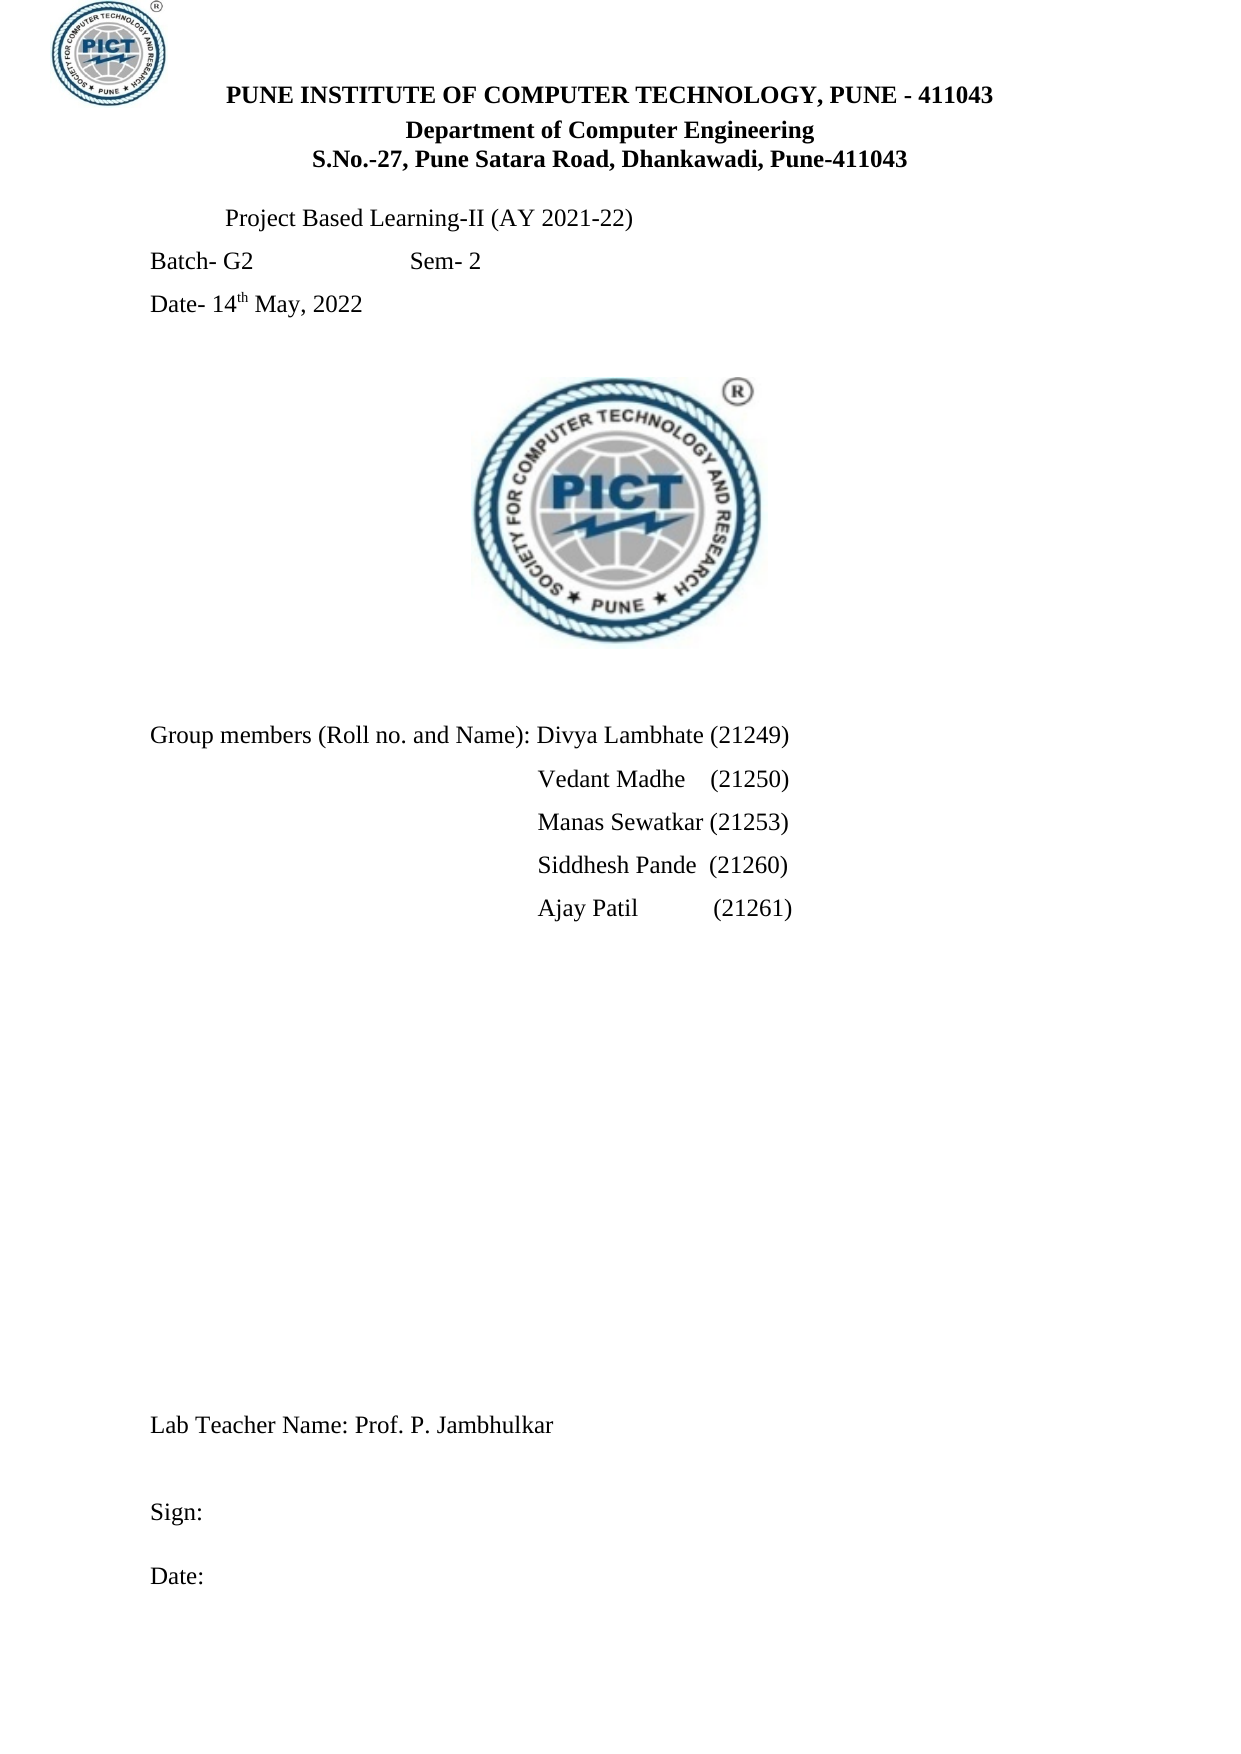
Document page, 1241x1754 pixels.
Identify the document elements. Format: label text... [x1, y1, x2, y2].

text Project Based Learning-II (AY 2021-22) [150, 203, 1090, 232]
picture [471, 377, 768, 649]
text Sign: [150, 1497, 1090, 1526]
text Lab Teacher Name: Prof. P. Jambhulkar [150, 1411, 1090, 1439]
text Date: [150, 1561, 1090, 1589]
text Ajay Patil (21261) [150, 893, 1090, 922]
text Manas Sewatkar (21253) [150, 807, 1090, 836]
text Group members (Roll no. and Name): Divya Lambhate (21249) [150, 721, 1090, 749]
text Batch- G2 Sem- 2 [150, 246, 1090, 275]
text Vedant Madhe (21250) [150, 764, 1090, 792]
text Date- 14th May, 2022 [150, 289, 1090, 318]
text Siddhesh Pande (21260) [150, 850, 1090, 879]
picture [50, 0, 169, 108]
